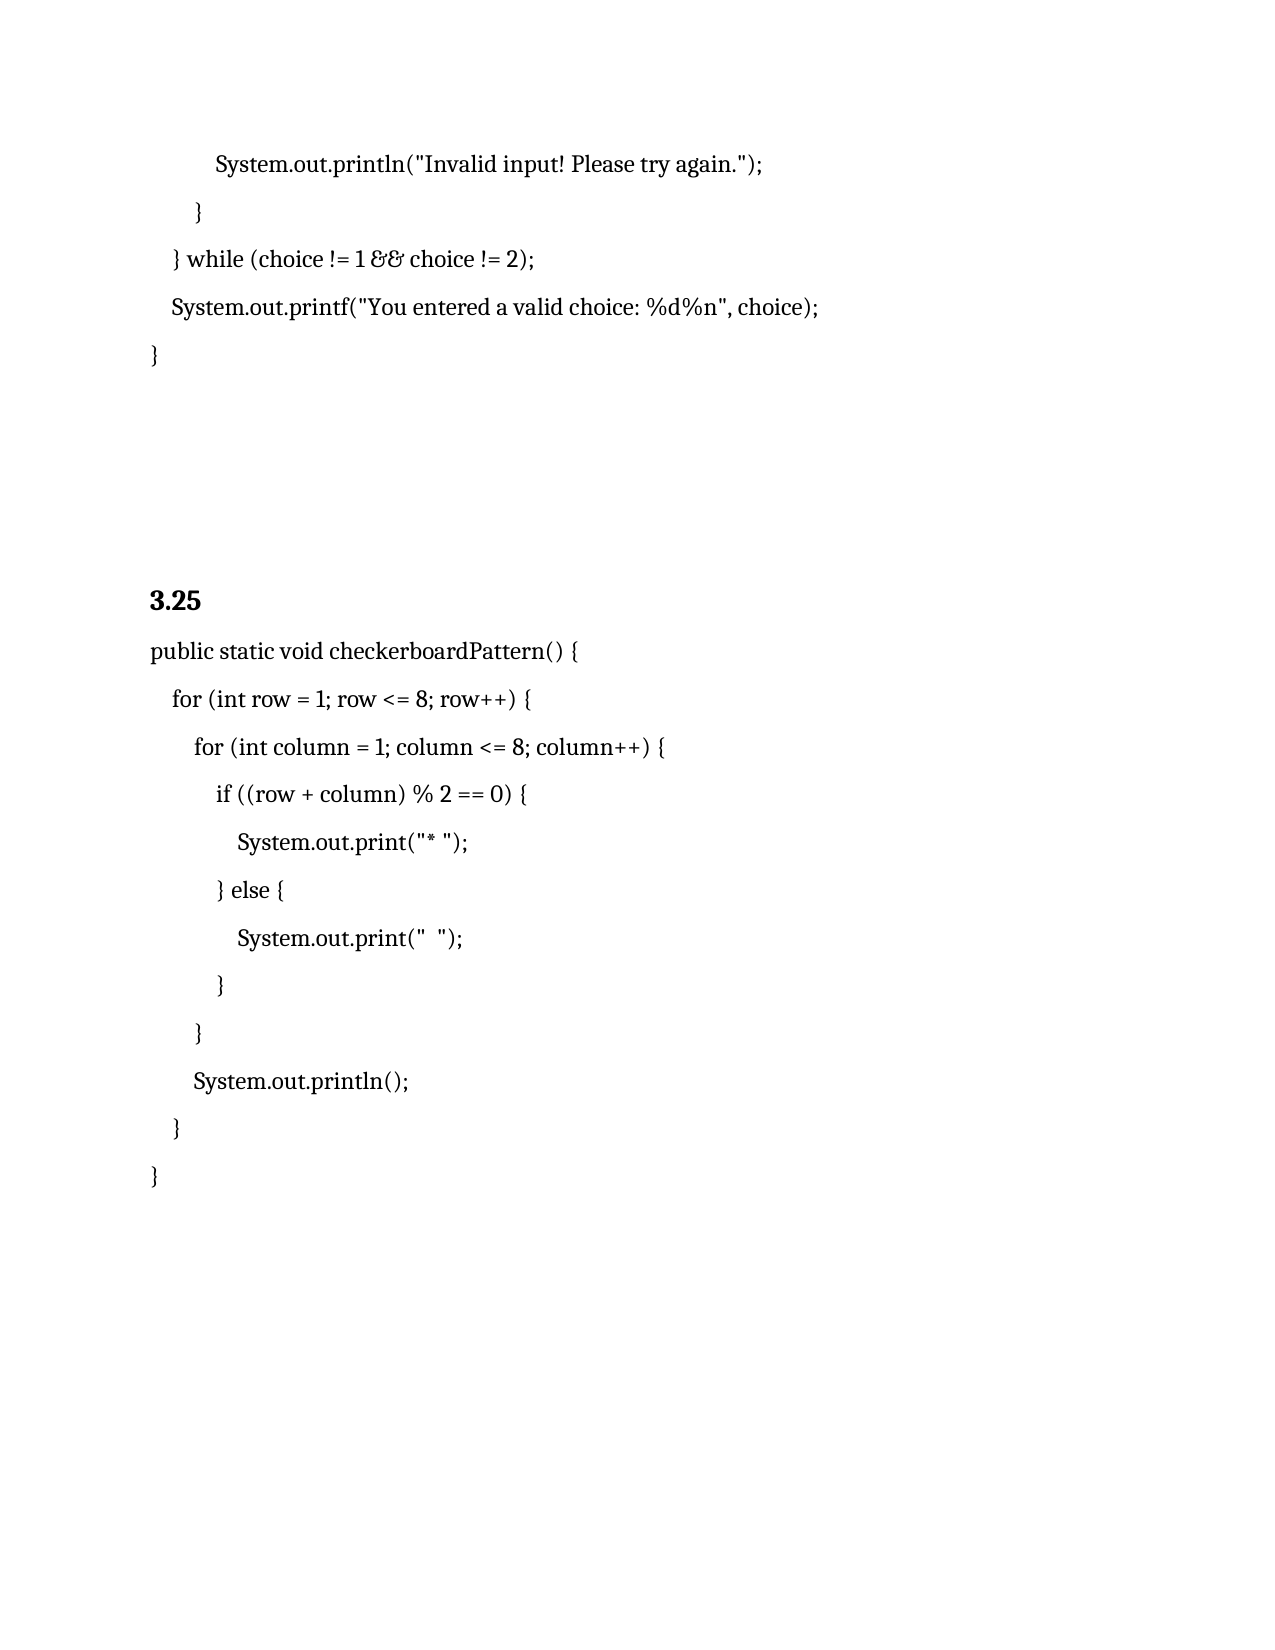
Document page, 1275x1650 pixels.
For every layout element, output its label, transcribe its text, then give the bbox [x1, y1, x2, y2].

text for (int row = 1; row <= 8; row++) { [150, 685, 1125, 714]
text } while (choice != 1 && choice != 2); [150, 245, 1125, 274]
text System.out.print(" "); [150, 923, 1125, 952]
text } [150, 198, 1125, 226]
text 3.25 [150, 584, 1125, 618]
text } [150, 971, 1125, 1000]
text } [150, 1162, 1125, 1191]
text } [150, 1114, 1125, 1143]
text System.out.printf("You entered a valid choice: %d%n", choice); [150, 293, 1125, 322]
text System.out.println("Invalid input! Please try again."); [150, 150, 1125, 179]
text System.out.println(); [150, 1067, 1125, 1095]
text if ((row + column) % 2 == 0) { [150, 780, 1125, 809]
text public static void checkerboardPattern() { [150, 637, 1125, 666]
text System.out.print("* "); [150, 828, 1125, 857]
text } [150, 341, 1125, 369]
text for (int column = 1; column <= 8; column++) { [150, 733, 1125, 761]
text } else { [150, 876, 1125, 904]
text } [150, 1019, 1125, 1048]
